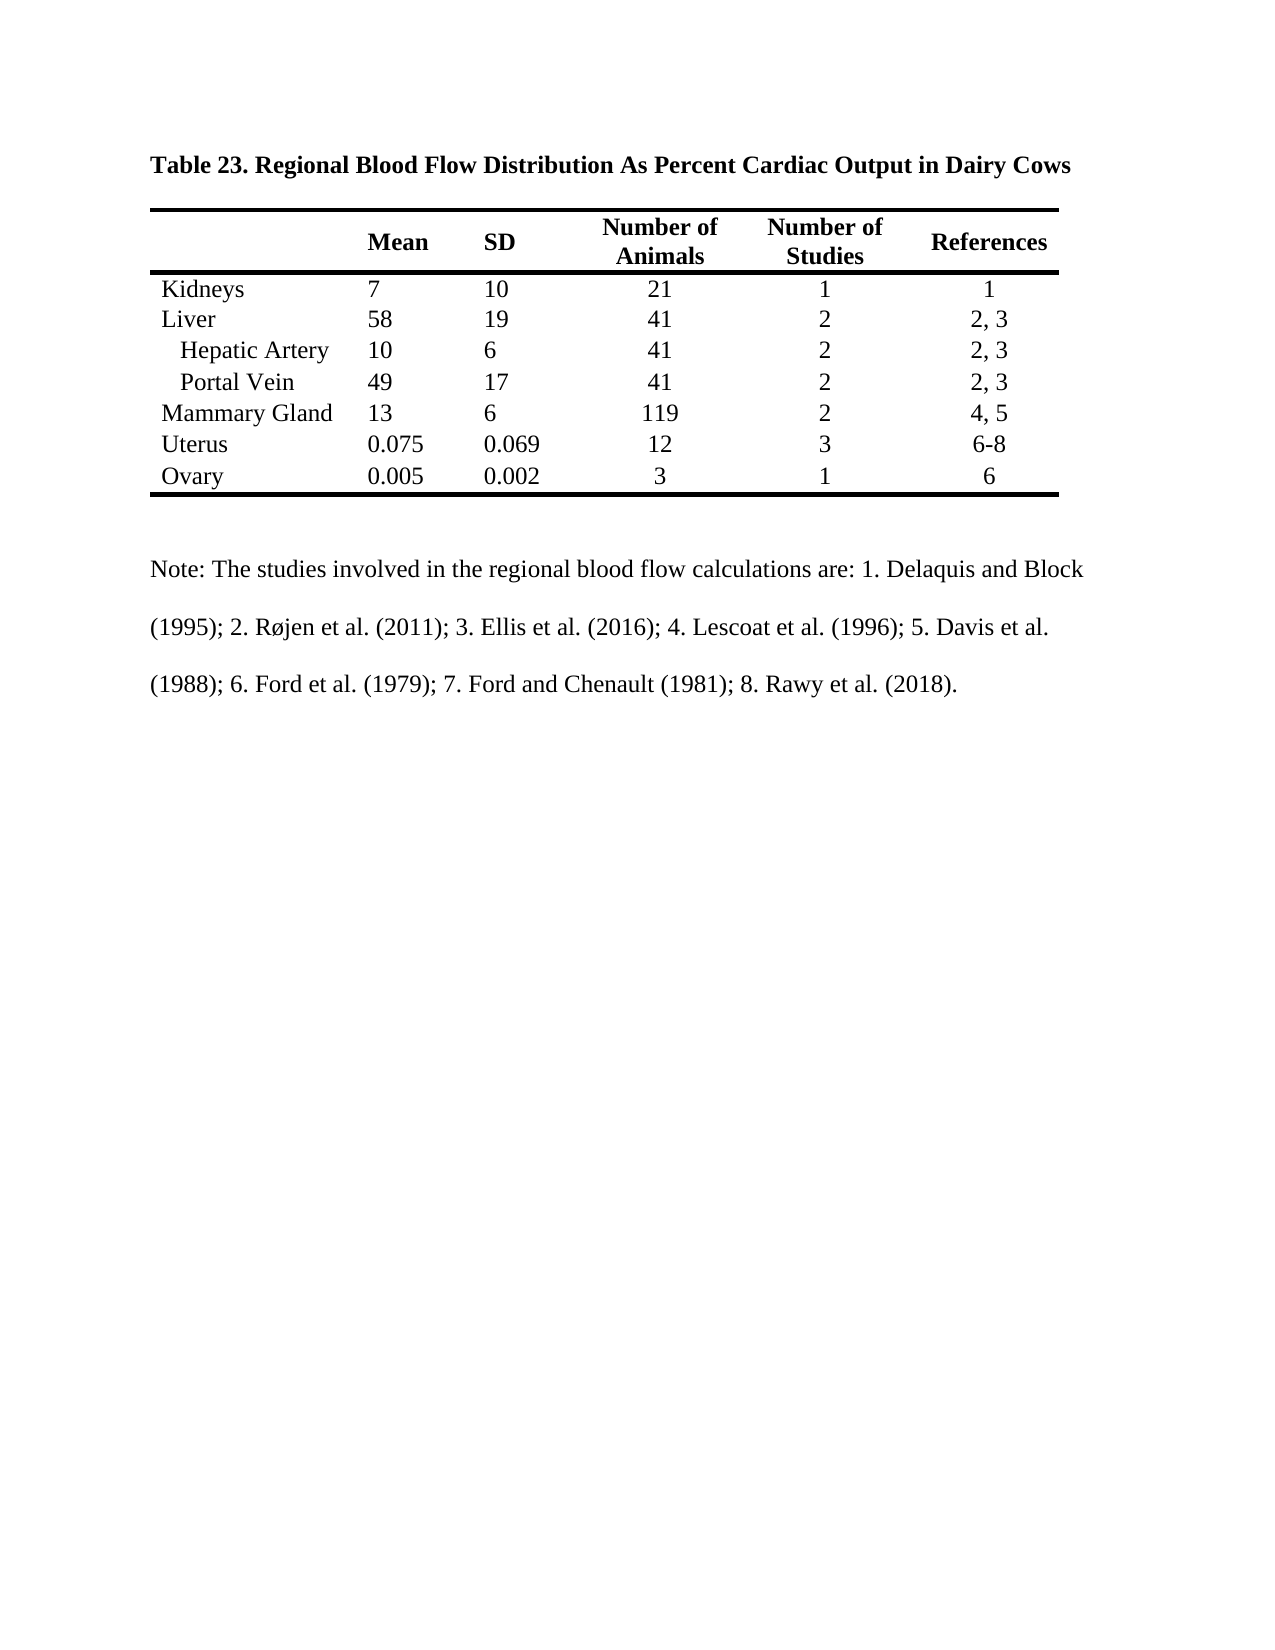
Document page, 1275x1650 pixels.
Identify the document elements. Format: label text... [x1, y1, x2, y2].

table_cell 2 [731, 334, 919, 366]
table_cell 6-8 [919, 428, 1059, 459]
table_cell Ovary [150, 459, 356, 492]
table_cell Hepatic Artery [150, 334, 356, 366]
table_cell Uterus [150, 428, 356, 459]
table_cell 2, 3 [919, 334, 1059, 366]
table_cell 2, 3 [919, 303, 1059, 334]
table_header SD [473, 212, 589, 270]
table_cell 0.075 [356, 428, 472, 459]
table_cell 2 [731, 303, 919, 334]
text Table 23. Regional Blood Flow Distribution As Percent Cardiac Output in Dairy Cows [150, 150, 1125, 179]
table_cell 119 [589, 397, 731, 428]
table_cell 3 [589, 459, 731, 492]
table_cell 6 [473, 334, 589, 366]
table_cell 12 [589, 428, 731, 459]
table_cell 2 [731, 366, 919, 397]
table_cell Mammary Gland [150, 397, 356, 428]
table_header References [919, 212, 1059, 270]
table_cell 49 [356, 366, 472, 397]
table_cell 41 [589, 366, 731, 397]
table_cell 10 [356, 334, 472, 366]
table_cell 41 [589, 334, 731, 366]
table_cell 2 [731, 397, 919, 428]
table_cell 6 [473, 397, 589, 428]
table_header Number of Animals [589, 212, 731, 270]
table_header Mean [356, 212, 472, 270]
table_header [150, 212, 356, 270]
table_cell Portal Vein [150, 366, 356, 397]
text Note: The studies involved in the regional blood flow calculations are: 1. Delaquis and Block (1995); 2. Røjen et al. (2011); 3. Ellis et al. (2016); 4. Lescoat et al. (1996); 5. Davis et al. (1988); 6. Ford et al. (1979); 7. Ford and Chenault (1981); 8. Rawy et al. (2018). [150, 554, 1125, 698]
table_cell 41 [589, 303, 731, 334]
table_cell 1 [731, 459, 919, 492]
table_cell Kidneys [150, 275, 356, 303]
table_cell 10 [473, 275, 589, 303]
table_cell 2, 3 [919, 366, 1059, 397]
table_cell 3 [731, 428, 919, 459]
table_cell 58 [356, 303, 472, 334]
table_cell 1 [731, 275, 919, 303]
table_cell 0.002 [473, 459, 589, 492]
table_cell 0.069 [473, 428, 589, 459]
table_cell 21 [589, 275, 731, 303]
table_cell 6 [919, 459, 1059, 492]
table_cell 13 [356, 397, 472, 428]
table_cell 7 [356, 275, 472, 303]
table_cell 0.005 [356, 459, 472, 492]
table_cell Liver [150, 303, 356, 334]
table_cell 1 [919, 275, 1059, 303]
table_cell 19 [473, 303, 589, 334]
table_cell 4, 5 [919, 397, 1059, 428]
table_header Number of Studies [731, 212, 919, 270]
table_cell 17 [473, 366, 589, 397]
